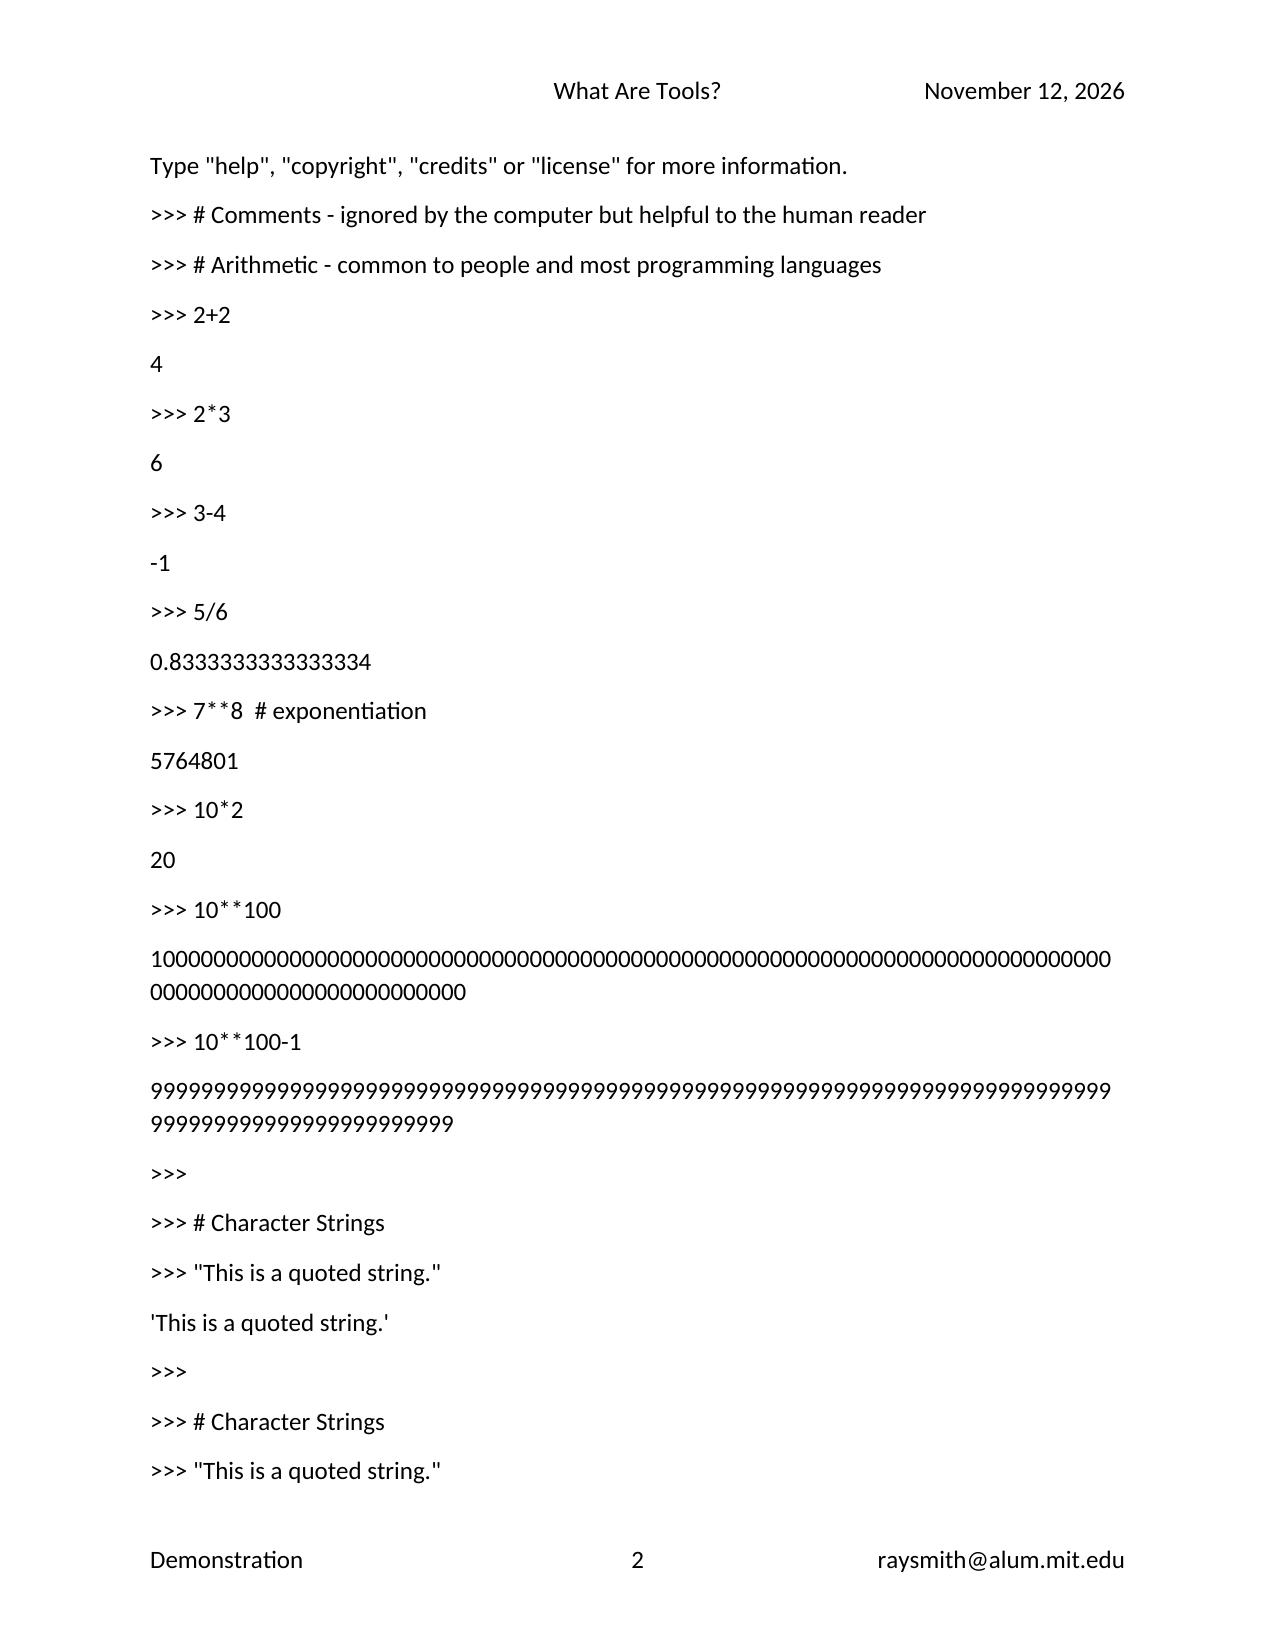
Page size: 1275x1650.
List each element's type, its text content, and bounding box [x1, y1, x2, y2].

text >>> 10**100 [150, 894, 1125, 924]
text >>> # Character Strings [150, 1207, 1125, 1238]
text >>> 2+2 [150, 299, 1125, 329]
text 9999999999999999999999999999999999999999999999999999999999999999999999999999999999999999999999999999 [150, 1075, 1125, 1139]
text 0.8333333333333334 [150, 646, 1125, 676]
text 'This is a quoted string.' [150, 1307, 1125, 1337]
text >>> "This is a quoted string." [150, 1455, 1125, 1486]
text 6 [150, 447, 1125, 478]
text Type "help", "copyright", "credits" or "license" for more information. [150, 150, 1125, 181]
text >>> # Arithmetic - common to people and most programming languages [150, 249, 1125, 280]
text >>> 7**8 # exponentiation [150, 695, 1125, 726]
text >>> [150, 1356, 1125, 1387]
text 20 [150, 844, 1125, 875]
text >>> 3-4 [150, 497, 1125, 528]
text 4 [150, 348, 1125, 379]
text >>> [150, 1158, 1125, 1188]
text >>> 2*3 [150, 398, 1125, 428]
text -1 [150, 547, 1125, 577]
text >>> 10**100-1 [150, 1026, 1125, 1056]
text >>> # Character Strings [150, 1406, 1125, 1436]
text >>> 5/6 [150, 596, 1125, 627]
text >>> 10*2 [150, 794, 1125, 825]
text 10000000000000000000000000000000000000000000000000000000000000000000000000000000000000000000000000000 [150, 943, 1125, 1007]
text 5764801 [150, 745, 1125, 776]
text >>> "This is a quoted string." [150, 1257, 1125, 1288]
text >>> # Comments - ignored by the computer but helpful to the human reader [150, 199, 1125, 230]
